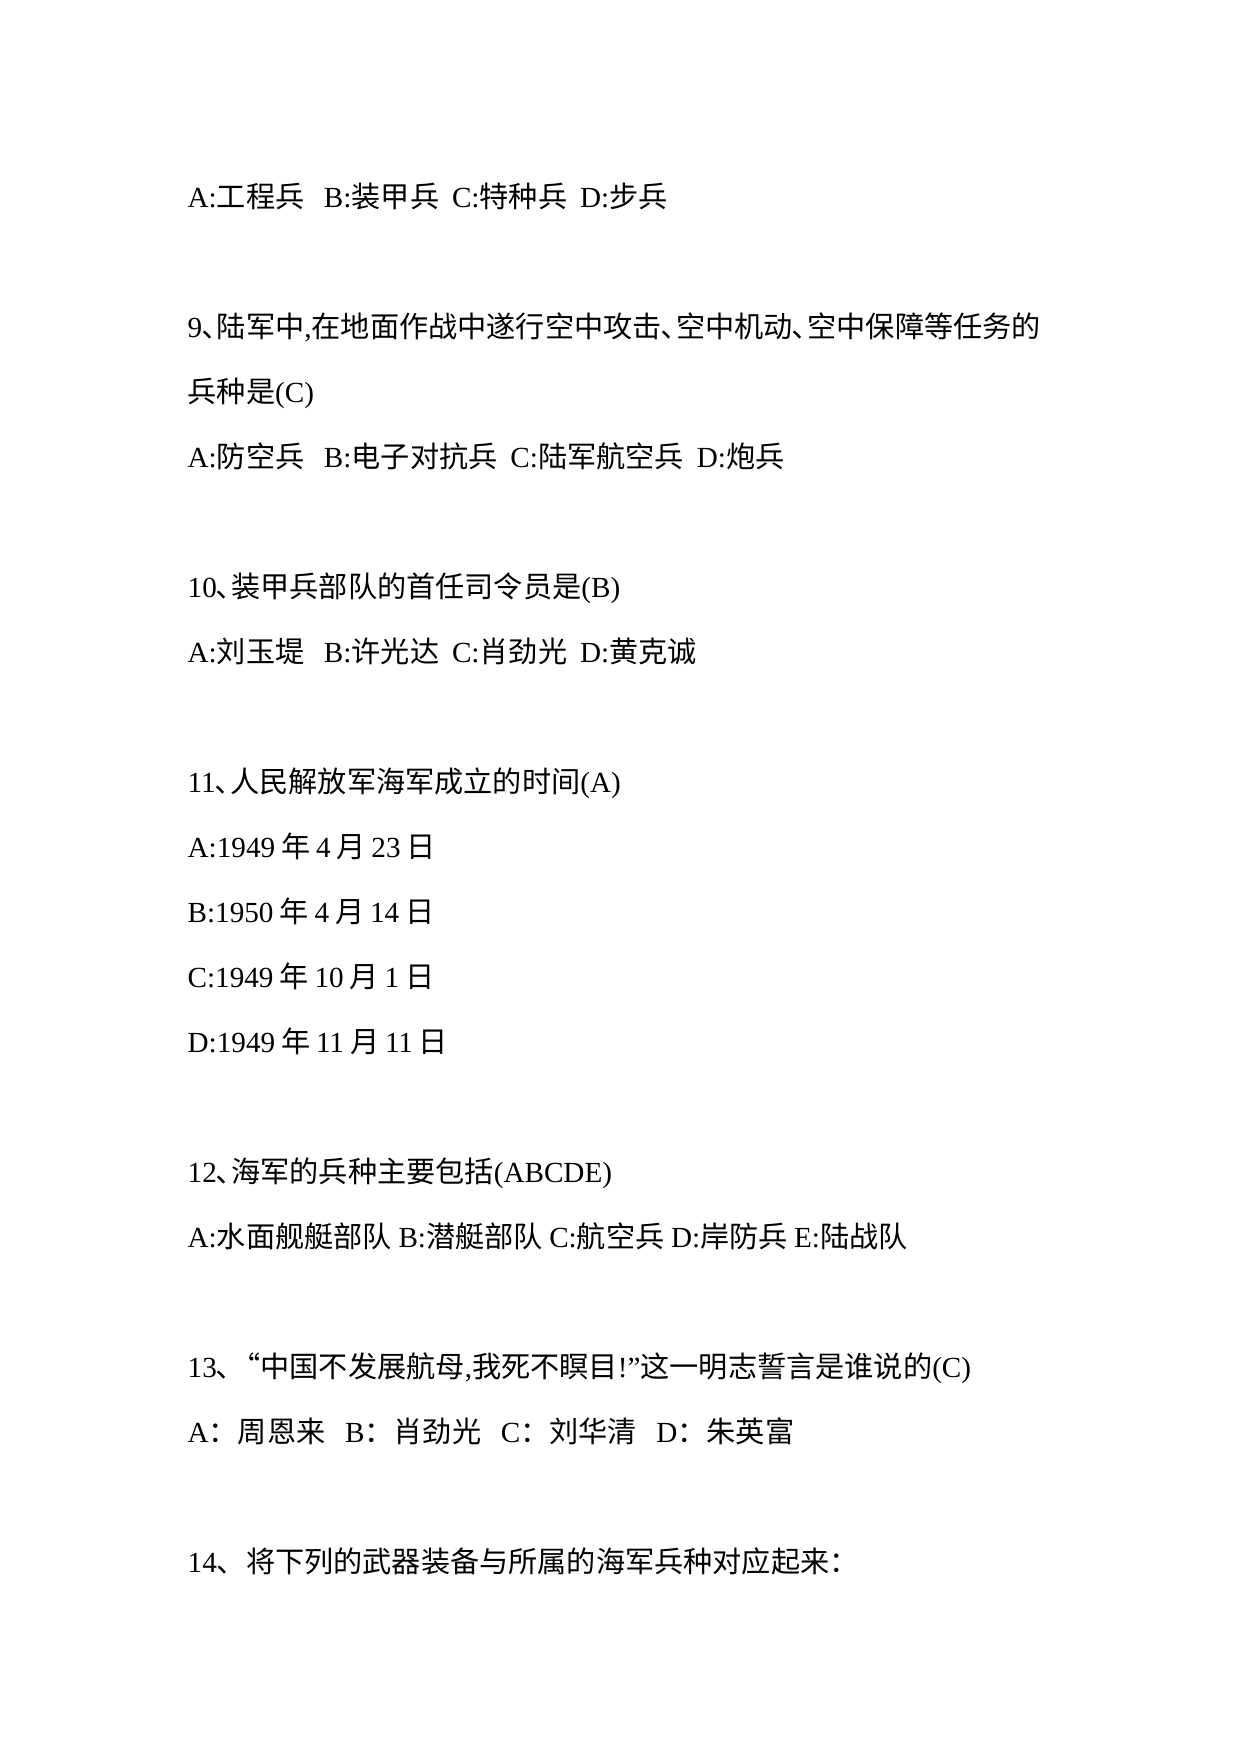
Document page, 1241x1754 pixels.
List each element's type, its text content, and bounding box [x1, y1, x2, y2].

text A:工程兵 B:装甲兵 C:特种兵 D:步兵 [187, 162, 1053, 227]
text B:1950年4月14日 [187, 877, 1053, 942]
text 14、将下列的武器装备与所属的海军兵种对应起来： [187, 1527, 1053, 1592]
text 9､陆军中,在地面作战中遂行空中攻击､空中机动､空中保障等任务的兵种是(C) [187, 292, 1053, 422]
text 12､海军的兵种主要包括(ABCDE) [187, 1137, 1053, 1202]
text A:刘玉堤 B:许光达 C:肖劲光 D:黄克诚 [187, 617, 1053, 682]
text A:1949年4月23日 [187, 812, 1053, 877]
text 11､人民解放军海军成立的时间(A) [187, 747, 1053, 812]
text A：周恩来 B：肖劲光 C：刘华清 D：朱英富 [187, 1397, 1053, 1462]
text A:水面舰艇部队 B:潜艇部队 C:航空兵 D:岸防兵 E:陆战队 [187, 1202, 1053, 1267]
text 13､“中国不发展航母,我死不瞑目!”这一明志誓言是谁说的(C) [187, 1332, 1053, 1397]
text C:1949年10月1日 [187, 942, 1053, 1007]
text 10､装甲兵部队的首任司令员是(B) [187, 552, 1053, 617]
text D:1949年11月11日 [187, 1007, 1053, 1072]
text A:防空兵 B:电子对抗兵 C:陆军航空兵 D:炮兵 [187, 422, 1053, 487]
